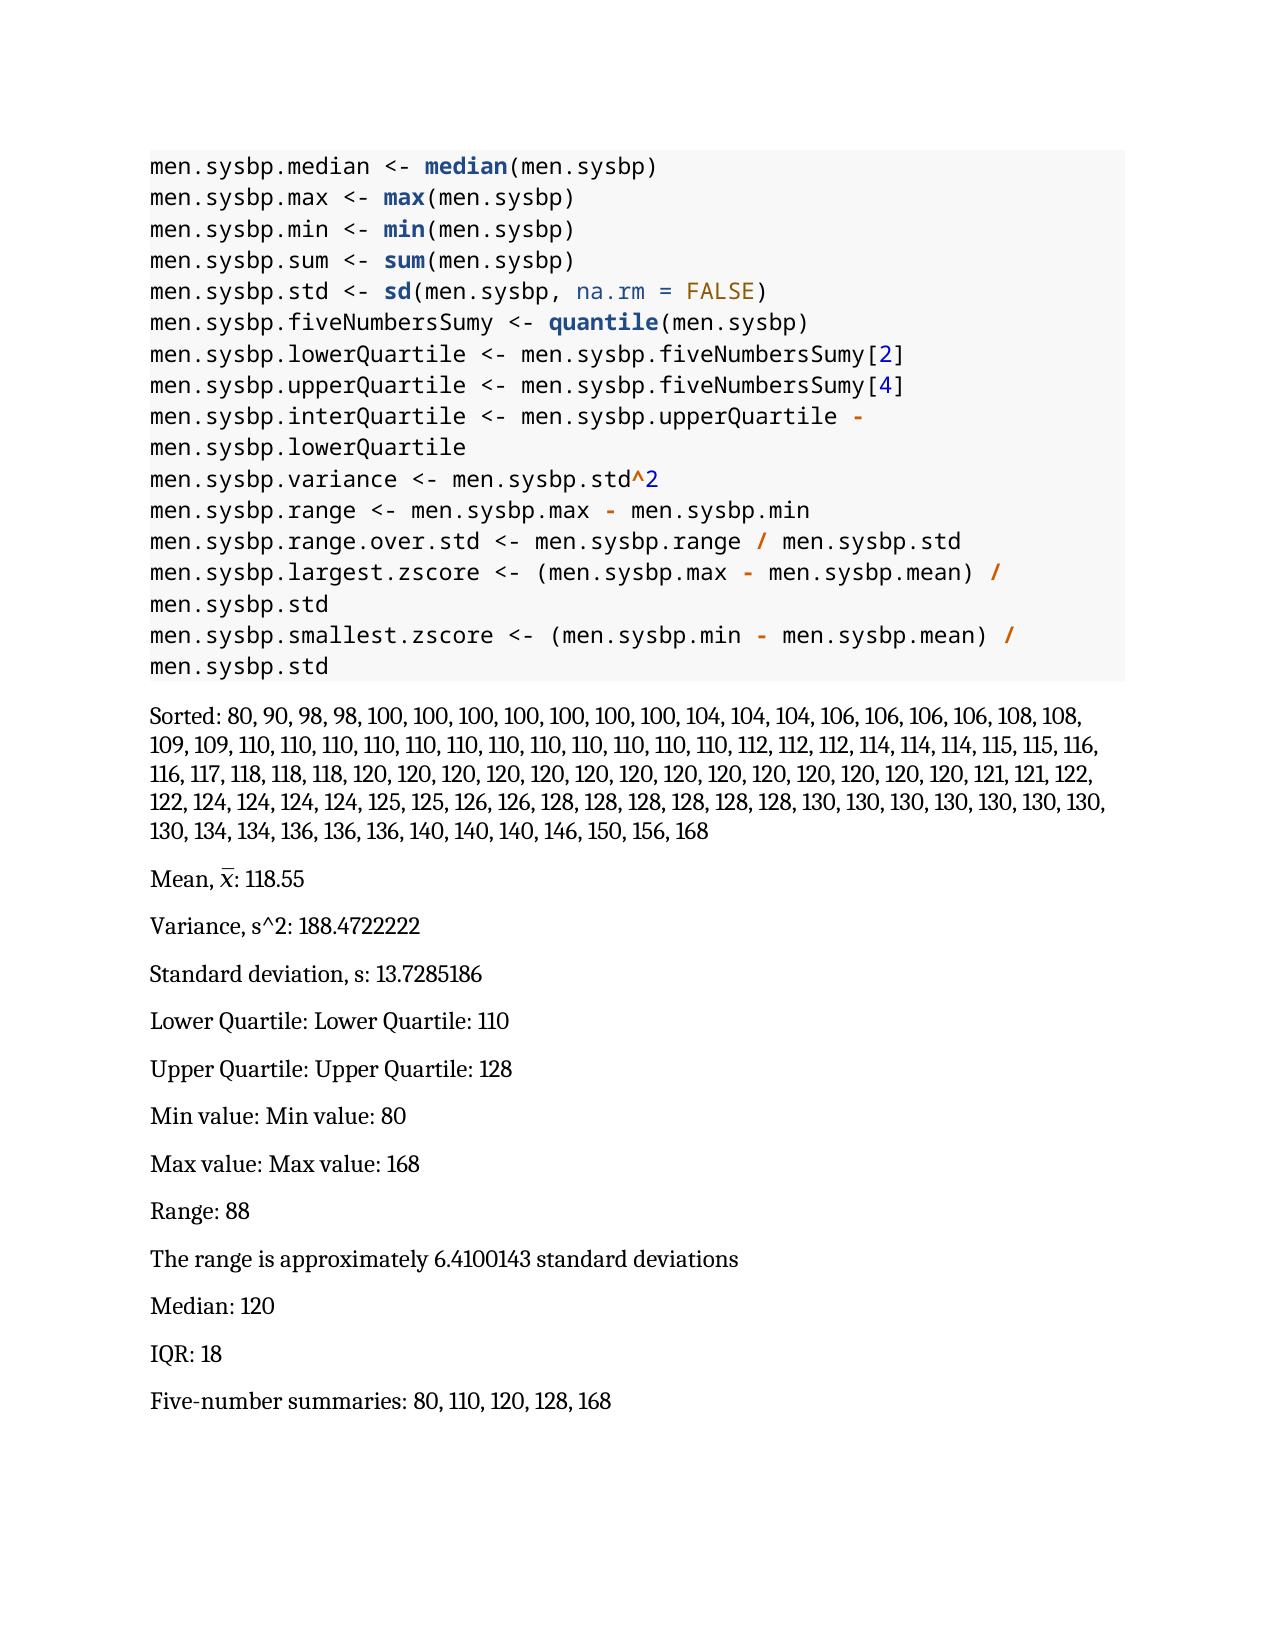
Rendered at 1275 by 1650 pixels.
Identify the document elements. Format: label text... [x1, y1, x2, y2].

text Median: 120 [150, 1292, 1125, 1321]
text Max value: Max value: 168 [150, 1149, 1125, 1178]
text Five-number summaries: 80, 110, 120, 128, 168 [150, 1387, 1125, 1416]
text Variance, s^2: 188.4722222 [150, 912, 1125, 941]
text Range: 88 [150, 1197, 1125, 1226]
text Mean, 𝑥̅: 118.55 [150, 864, 1125, 893]
text Sorted: 80, 90, 98, 98, 100, 100, 100, 100, 100, 100, 100, 104, 104, 104, 106, 106, 106, 106, 108, 108, 109, 109, 110, 110, 110, 110, 110, 110, 110, 110, 110, 110, 110, 110, 112, 112, 112, 114, 114, 114, 115, 115, 116, 116, 117, 118, 118, 118, 120, 120, 120, 120, 120, 120, 120, 120, 120, 120, 120, 120, 120, 120, 121, 121, 122, 122, 124, 124, 124, 124, 125, 125, 126, 126, 128, 128, 128, 128, 128, 128, 130, 130, 130, 130, 130, 130, 130, 130, 134, 134, 136, 136, 136, 140, 140, 140, 146, 150, 156, 168 [150, 702, 1125, 846]
text Lower Quartile: Lower Quartile: 110 [150, 1007, 1125, 1036]
text Standard deviation, s: 13.7285186 [150, 959, 1125, 988]
text IQR: 18 [150, 1339, 1125, 1368]
text Upper Quartile: Upper Quartile: 128 [150, 1054, 1125, 1083]
text Min value: Min value: 80 [150, 1102, 1125, 1131]
text The range is approximately 6.4100143 standard deviations [150, 1244, 1125, 1273]
